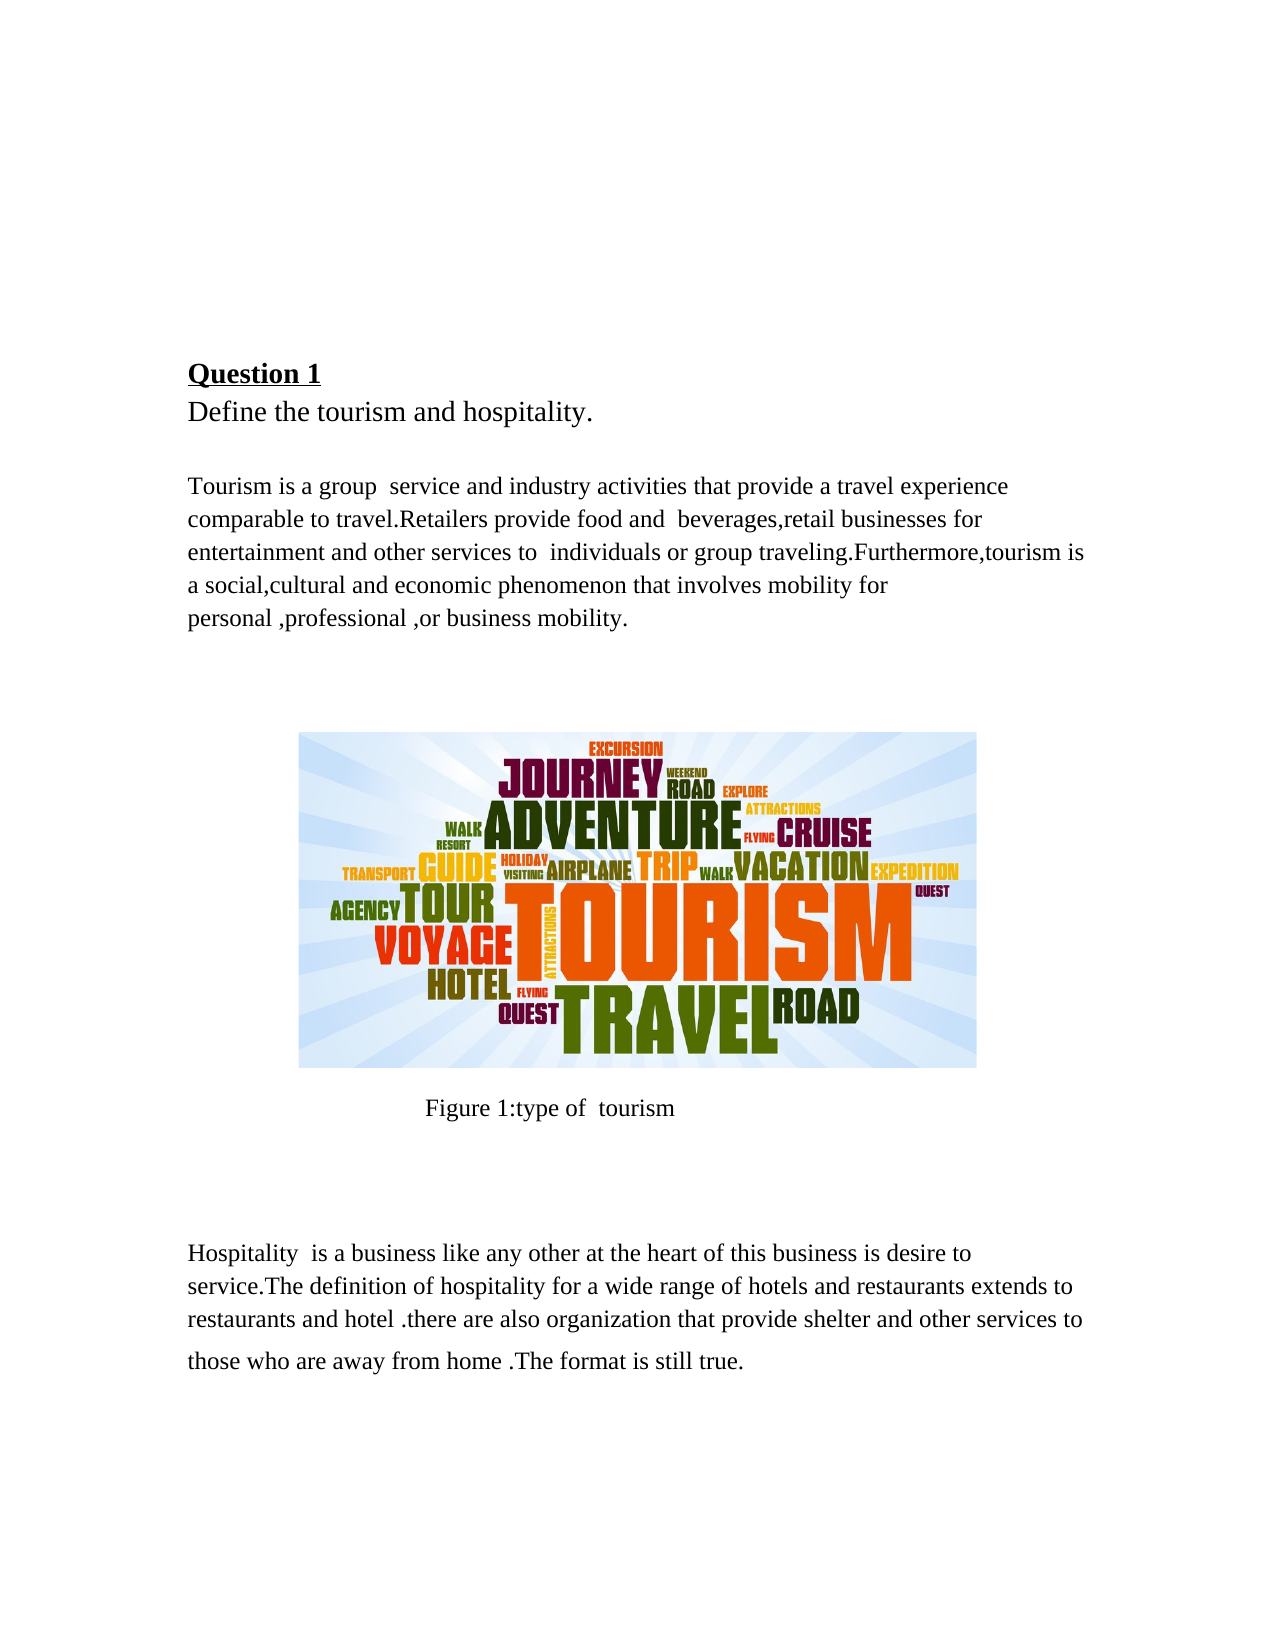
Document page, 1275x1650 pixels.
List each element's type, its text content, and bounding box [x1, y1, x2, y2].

text Figure 1:type of tourism [187, 1093, 1087, 1121]
picture [298, 732, 977, 1068]
text Question 1 Define the tourism and hospitality. Tourism is a group service and industry activities that provide a travel experience comparable to travel.Retailers provide food and beverages,retail businesses for entertainment and other services to individuals or group traveling.Furthermore,tourism is a social,cultural and economic phenomenon that involves mobility for personal ,professional ,or business mobility. [187, 356, 1087, 632]
text Hospitality is a business like any other at the heart of this business is desire to service.The definition of hospitality for a wide range of hotels and restaurants extends to restaurants and hotel .there are also organization that provide shelter and other services to those who are away from home .The format is still true. [187, 1238, 1087, 1377]
